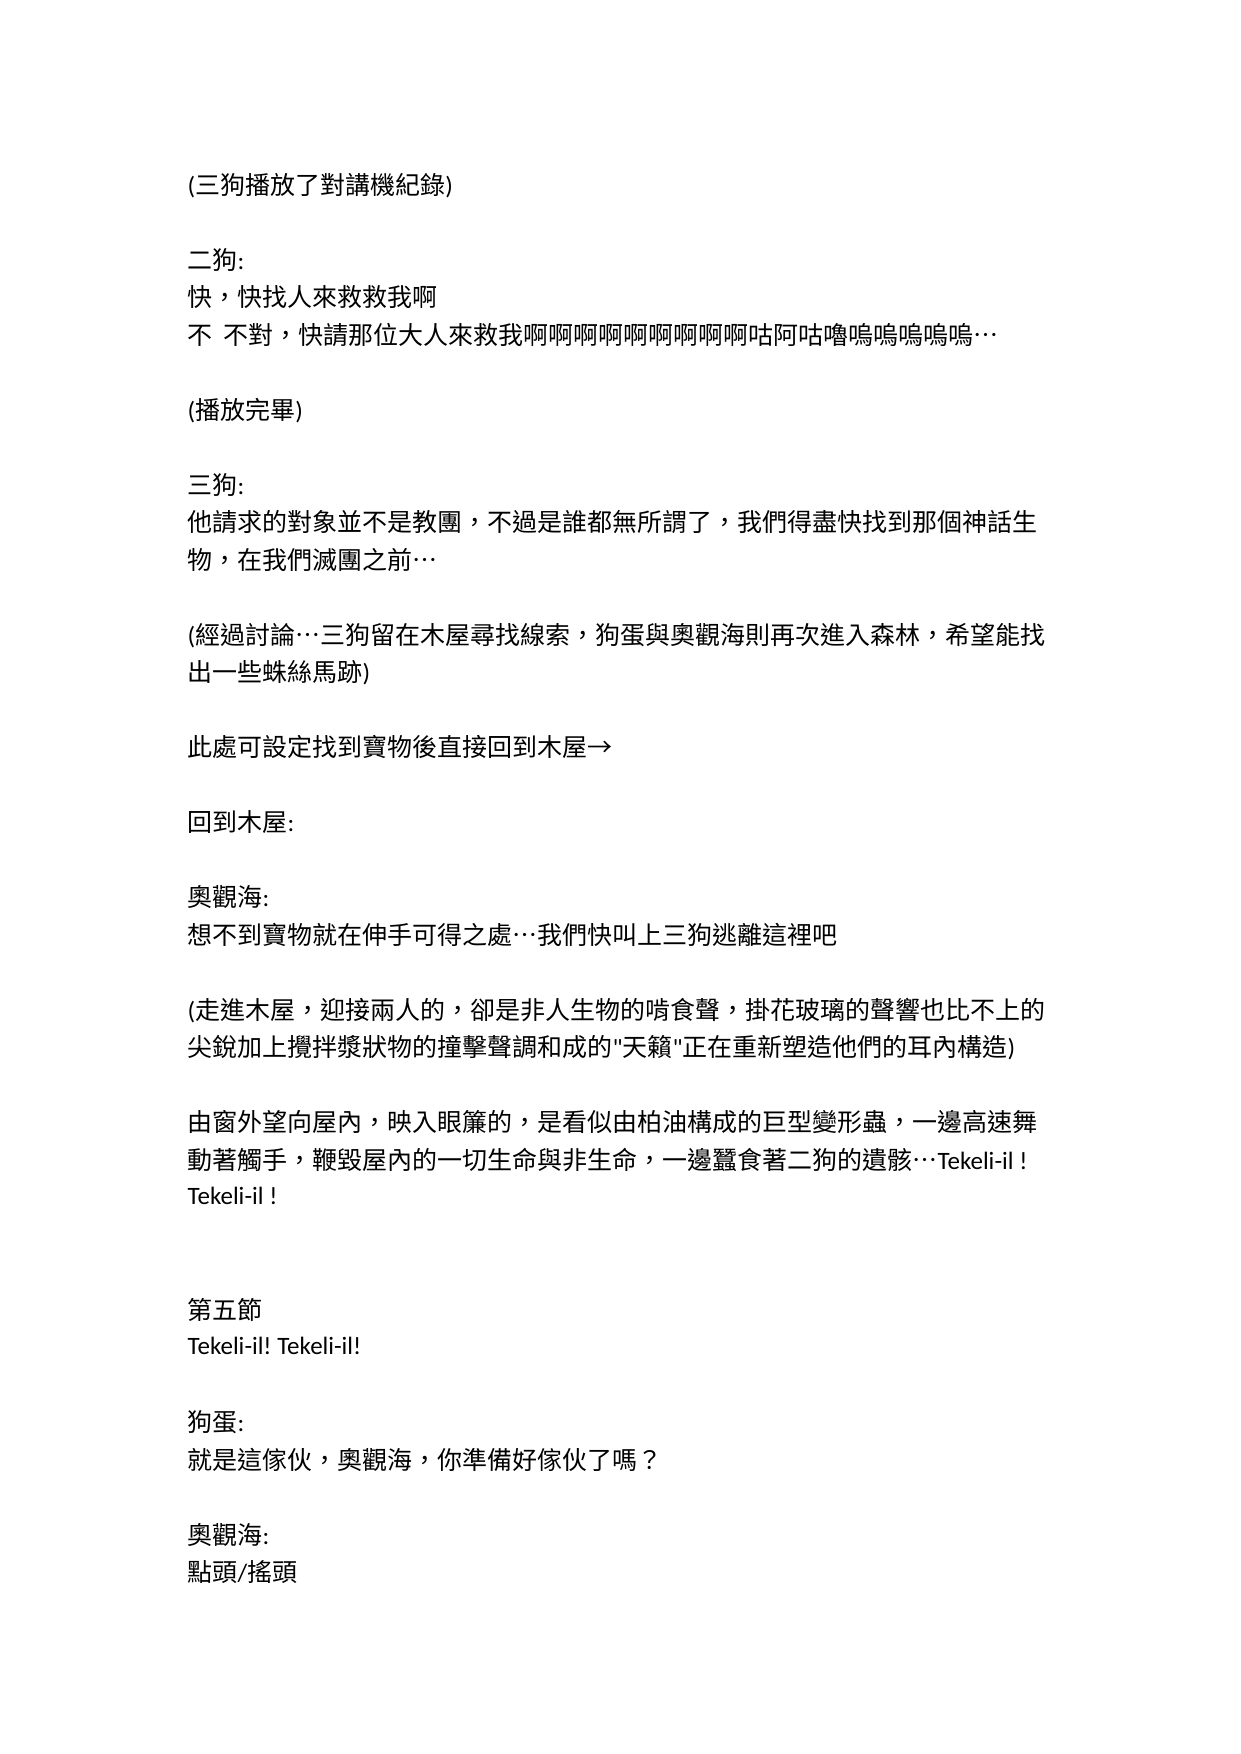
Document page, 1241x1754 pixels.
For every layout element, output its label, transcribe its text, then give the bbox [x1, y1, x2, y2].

text 就是這傢伙，奧觀海，你準備好傢伙了嗎？ [187, 1439, 1053, 1477]
text (三狗播放了對講機紀錄) [187, 164, 1053, 202]
text 第五節 [187, 1289, 1053, 1327]
text (經過討論…三狗留在木屋尋找線索，狗蛋與奧觀海則再次進入森林，希望能找出一些蛛絲馬跡) [187, 614, 1053, 689]
text 由窗外望向屋內，映入眼簾的，是看似由柏油構成的巨型變形蟲，一邊高速舞動著觸手，鞭毀屋內的一切生命與非生命，一邊蠶食著二狗的遺骸…Tekeli-il ! Tekeli-il ! [187, 1102, 1053, 1214]
text 狗蛋: [187, 1402, 1053, 1439]
text 奧觀海: [187, 1514, 1053, 1552]
text 快，快找人來救救我啊 [187, 277, 1053, 314]
text 三狗: [187, 464, 1053, 502]
text Tekeli-il! Tekeli-il! [187, 1327, 1053, 1364]
text 二狗: [187, 239, 1053, 277]
text 不 不對，快請那位大人來救我啊啊啊啊啊啊啊啊啊咕阿咕嚕嗚嗚嗚嗚嗚… [187, 314, 1053, 352]
text 點頭/搖頭 [187, 1552, 1053, 1589]
text (播放完畢) [187, 389, 1053, 427]
text (走進木屋，迎接兩人的，卻是非人生物的啃食聲，掛花玻璃的聲響也比不上的尖銳加上攪拌漿狀物的撞擊聲調和成的"天籟"正在重新塑造他們的耳內構造) [187, 989, 1053, 1064]
text 奧觀海: [187, 877, 1053, 914]
text 想不到寶物就在伸手可得之處…我們快叫上三狗逃離這裡吧 [187, 914, 1053, 952]
text 此處可設定找到寶物後直接回到木屋→ [187, 727, 1053, 764]
text 回到木屋: [187, 802, 1053, 839]
text 他請求的對象並不是教團，不過是誰都無所謂了，我們得盡快找到那個神話生物，在我們滅團之前… [187, 502, 1053, 577]
